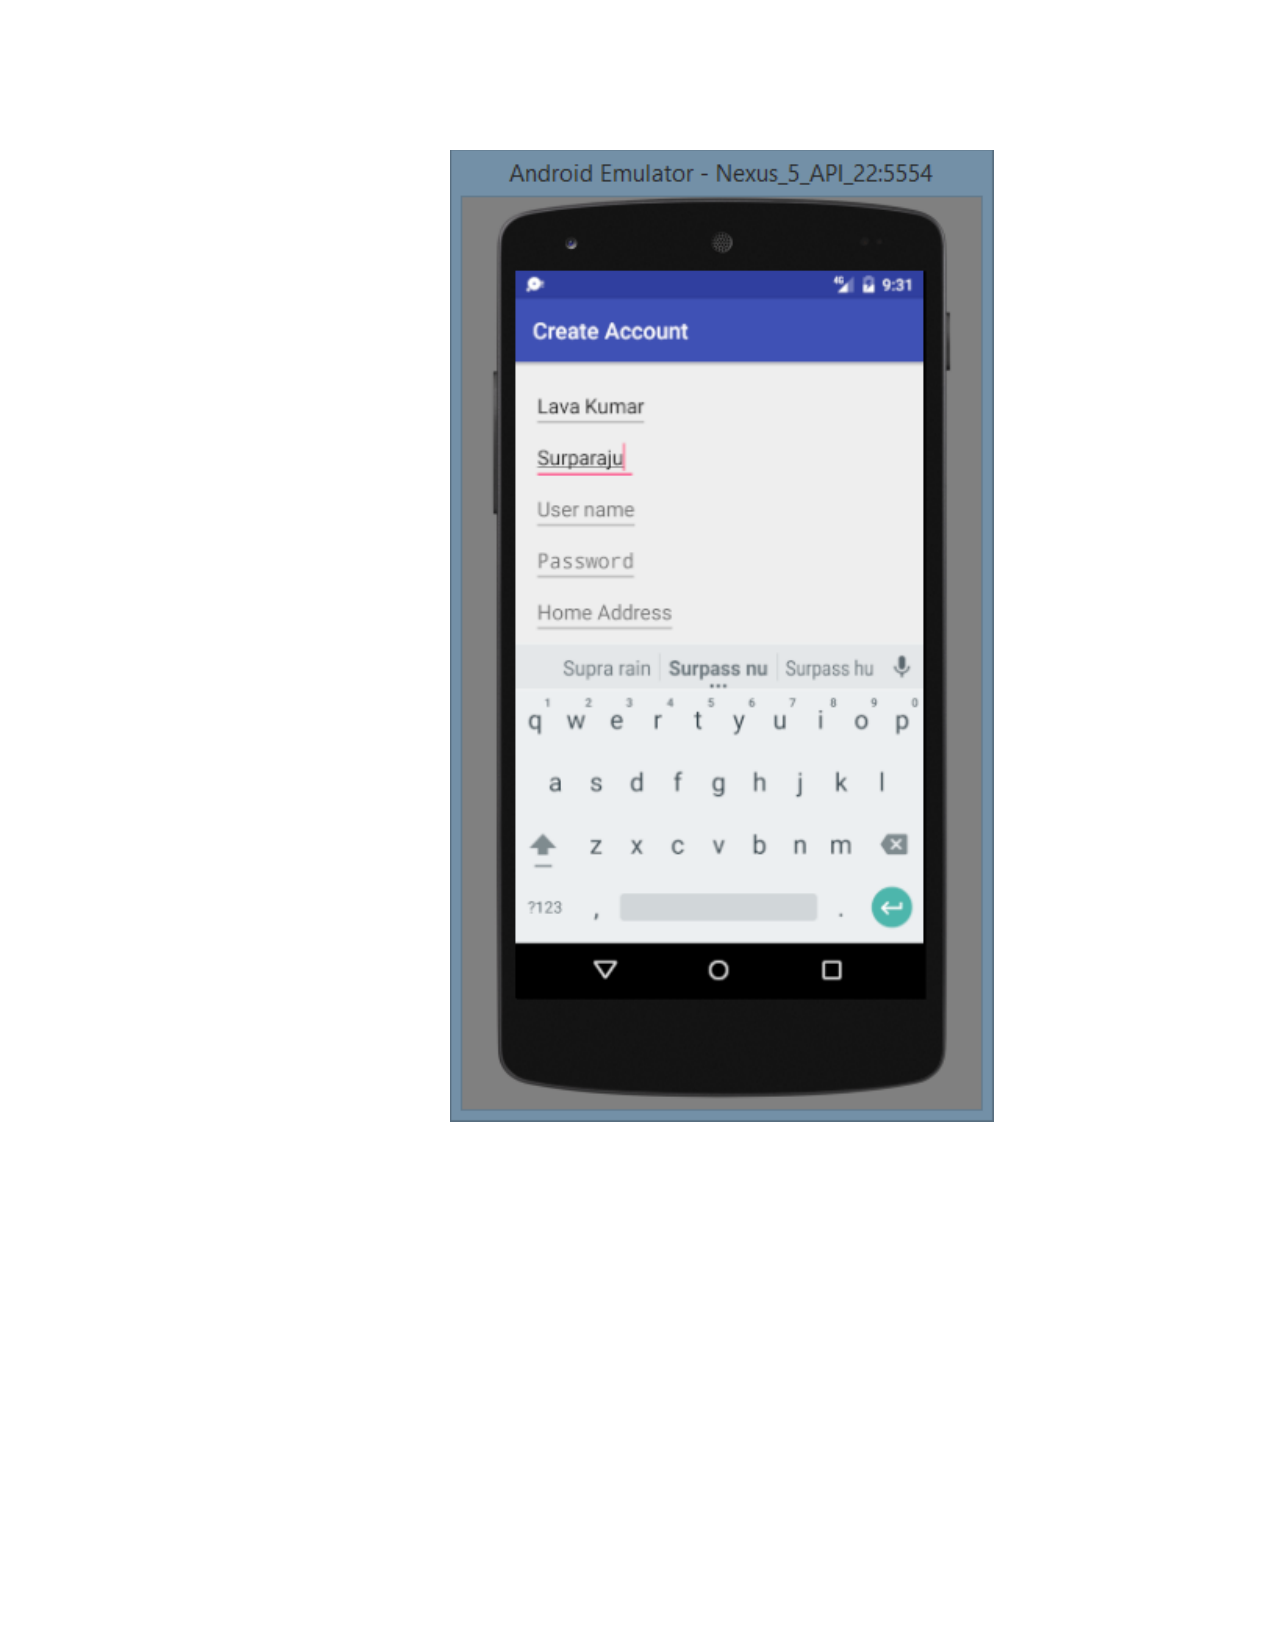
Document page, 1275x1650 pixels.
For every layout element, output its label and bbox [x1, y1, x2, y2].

picture [450, 150, 994, 1122]
